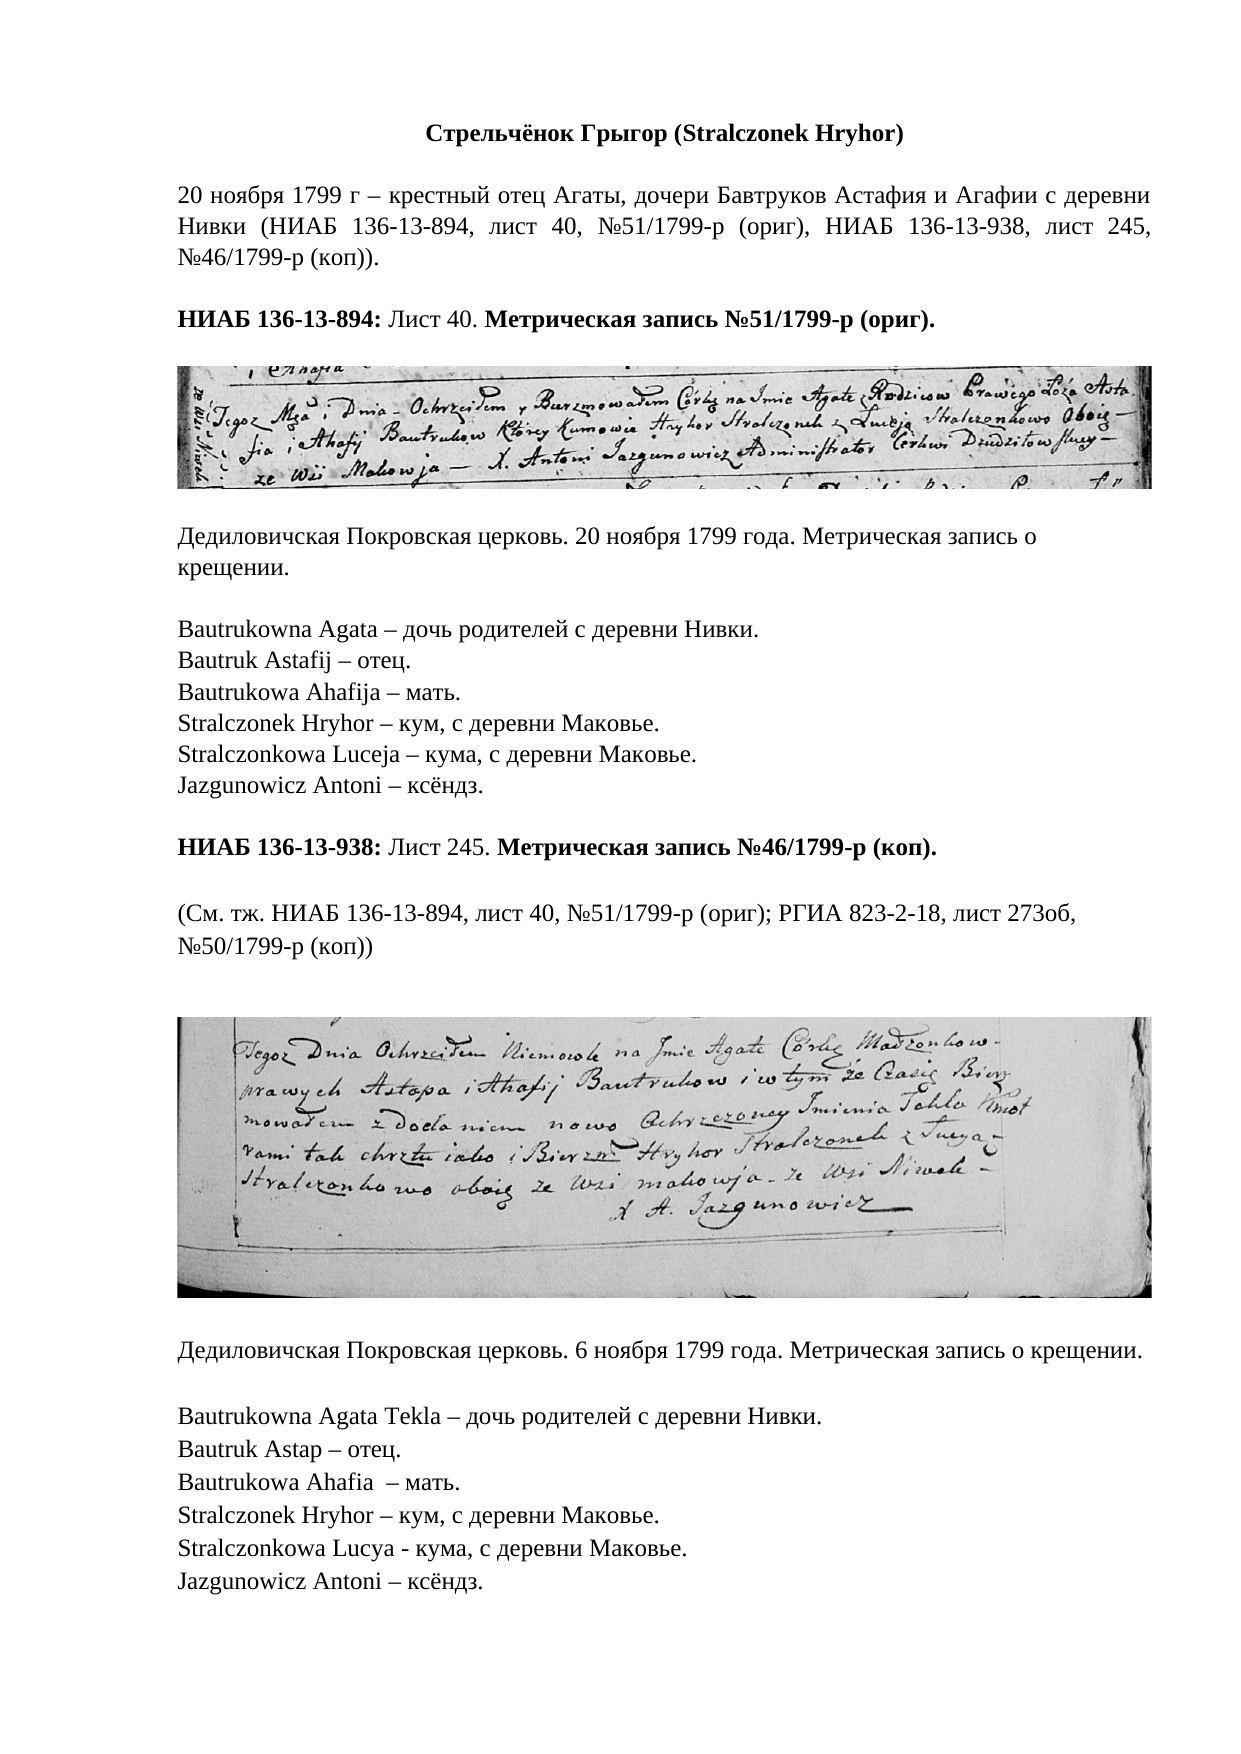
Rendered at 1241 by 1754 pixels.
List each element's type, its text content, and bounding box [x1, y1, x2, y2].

text НИАБ 136-13-938: Лист 245. Метрическая запись №46/1799-р (коп). [177, 832, 1152, 861]
text 20 ноября 1799 г – крестный отец Агаты, дочери Бавтруков Астафия и Агафии с деревни Нивки (НИАБ 136-13-894, лист 40, №51/1799-р (ориг), НИАБ 136-13-938, лист 245, №46/1799-р (коп)). [177, 180, 1152, 271]
text Stralczonek Hryhor – кум, с деревни Маковье. [177, 708, 1152, 736]
picture [177, 1017, 1152, 1298]
text Bautruk Astafij – отец. [177, 646, 1152, 674]
text Bautruk Astap – отец. [177, 1434, 1152, 1462]
text Bautrukowa Ahafia – мать. [177, 1467, 1152, 1496]
text Дедиловичская Покровская церковь. 20 ноября 1799 года. Метрическая запись о крещении. [177, 521, 1152, 581]
picture [177, 366, 1152, 489]
text Bautrukowa Ahafija – мать. [177, 677, 1152, 705]
text Дедиловичская Покровская церковь. 6 ноября 1799 года. Метрическая запись о крещении. [177, 1335, 1152, 1363]
text Jazgunowicz Antoni – ксёндз. [177, 1566, 1152, 1594]
text НИАБ 136-13-894: Лист 40. Метрическая запись №51/1799-р (ориг). [177, 304, 1152, 333]
text Stralczonkowa Luceja – кума, с деревни Маковье. [177, 739, 1152, 767]
text Стрельчёнок Грыгор (Stralczonek Hryhor) [177, 118, 1152, 147]
text Stralczonek Hryhor – кум, с деревни Маковье. [177, 1500, 1152, 1528]
text Stralczonkowa Lucya - кума, с деревни Маковье. [177, 1533, 1152, 1562]
text Bautrukowna Agata – дочь родителей с деревни Нивки. [177, 614, 1152, 643]
text (См. тж. НИАБ 136-13-894, лист 40, №51/1799-р (ориг); РГИА 823-2-18, лист 273об, №50/1799-р (коп)) [177, 898, 1152, 959]
text Jazgunowicz Antoni – ксёндз. [177, 770, 1152, 798]
text Bautrukowna Agata Tekla – дочь родителей с деревни Нивки. [177, 1401, 1152, 1429]
